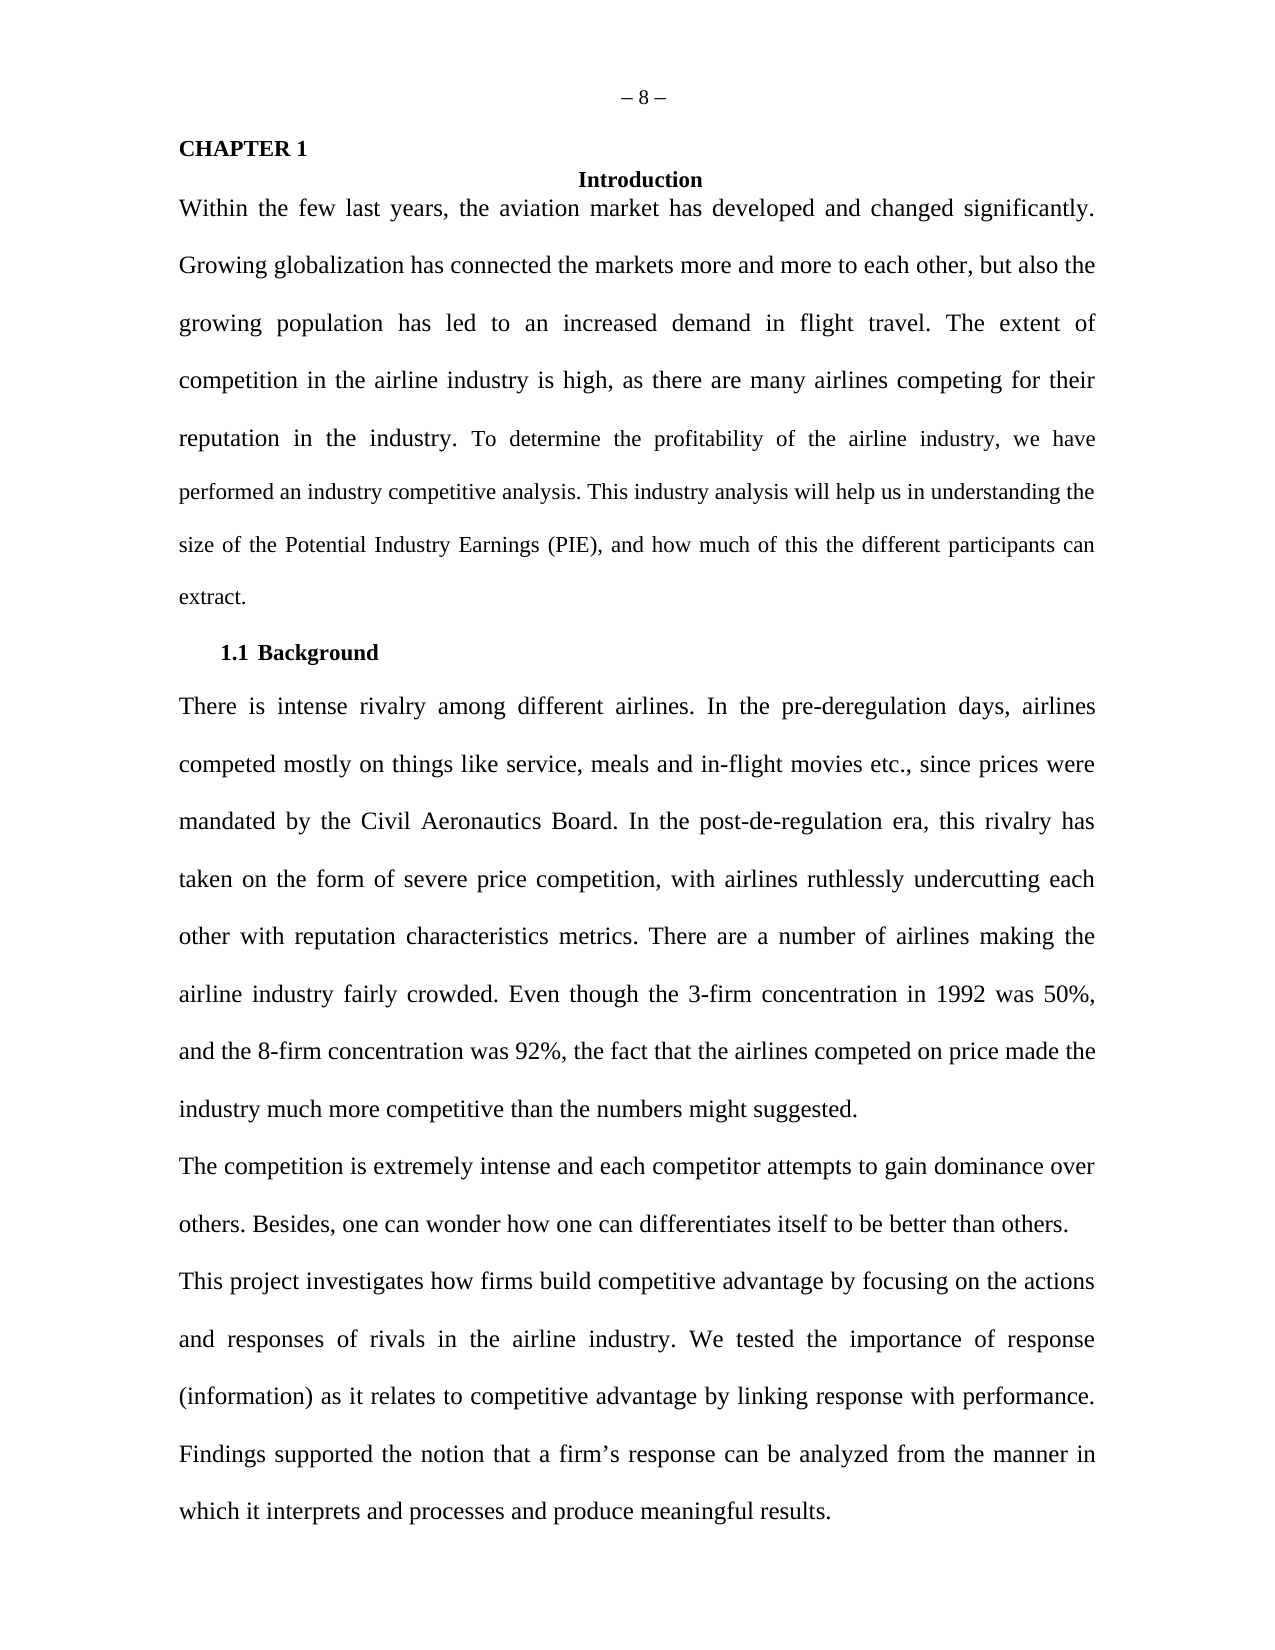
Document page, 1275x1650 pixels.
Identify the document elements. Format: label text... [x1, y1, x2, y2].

text There is intense rivalry among different airlines. In the pre-deregulation days, airlines competed mostly on things like service, meals and in-flight movies etc., since prices were mandated by the Civil Aeronautics Board. In the post-de-regulation era, this rivalry has taken on the form of severe price competition, with airlines ruthlessly undercutting each other with reputation characteristics metrics. There are a number of airlines making the airline industry fairly crowded. Even though the 3-firm concentration in 1992 was 50%, and the 8-firm concentration was 92%, the fact that the airlines competed on price made the industry much more competitive than the numbers might suggested. [178, 691, 1096, 1123]
text Within the few last years, the aviation market has developed and changed significantly. Growing globalization has connected the markets more and more to each other, but also the growing population has led to an increased demand in flight travel. The extent of competition in the airline industry is high, as there are many airlines competing for their reputation in the industry. To determine the profitability of the airline industry, we have performed an industry competitive analysis. This industry analysis will help us in understanding the size of the Potential Industry Earnings (PIE), and how much of this the different participants can extract. [178, 193, 1096, 610]
text The competition is extremely intense and each competitor attempts to gain dominance over others. Besides, one can wonder how one can differentiates itself to be better than others. [178, 1151, 1096, 1238]
text Introduction [178, 165, 1102, 193]
text This project investigates how firms build competitive advantage by focusing on the actions and responses of rivals in the airline industry. We tested the importance of response (information) as it relates to competitive advantage by linking response with performance. Findings supported the notion that a firm’s response can be analyzed from the manner in which it interprets and processes and produce meaningful results. [178, 1276, 1096, 1525]
list Background [220, 639, 1096, 665]
text CHAPTER 1 [178, 134, 1102, 162]
